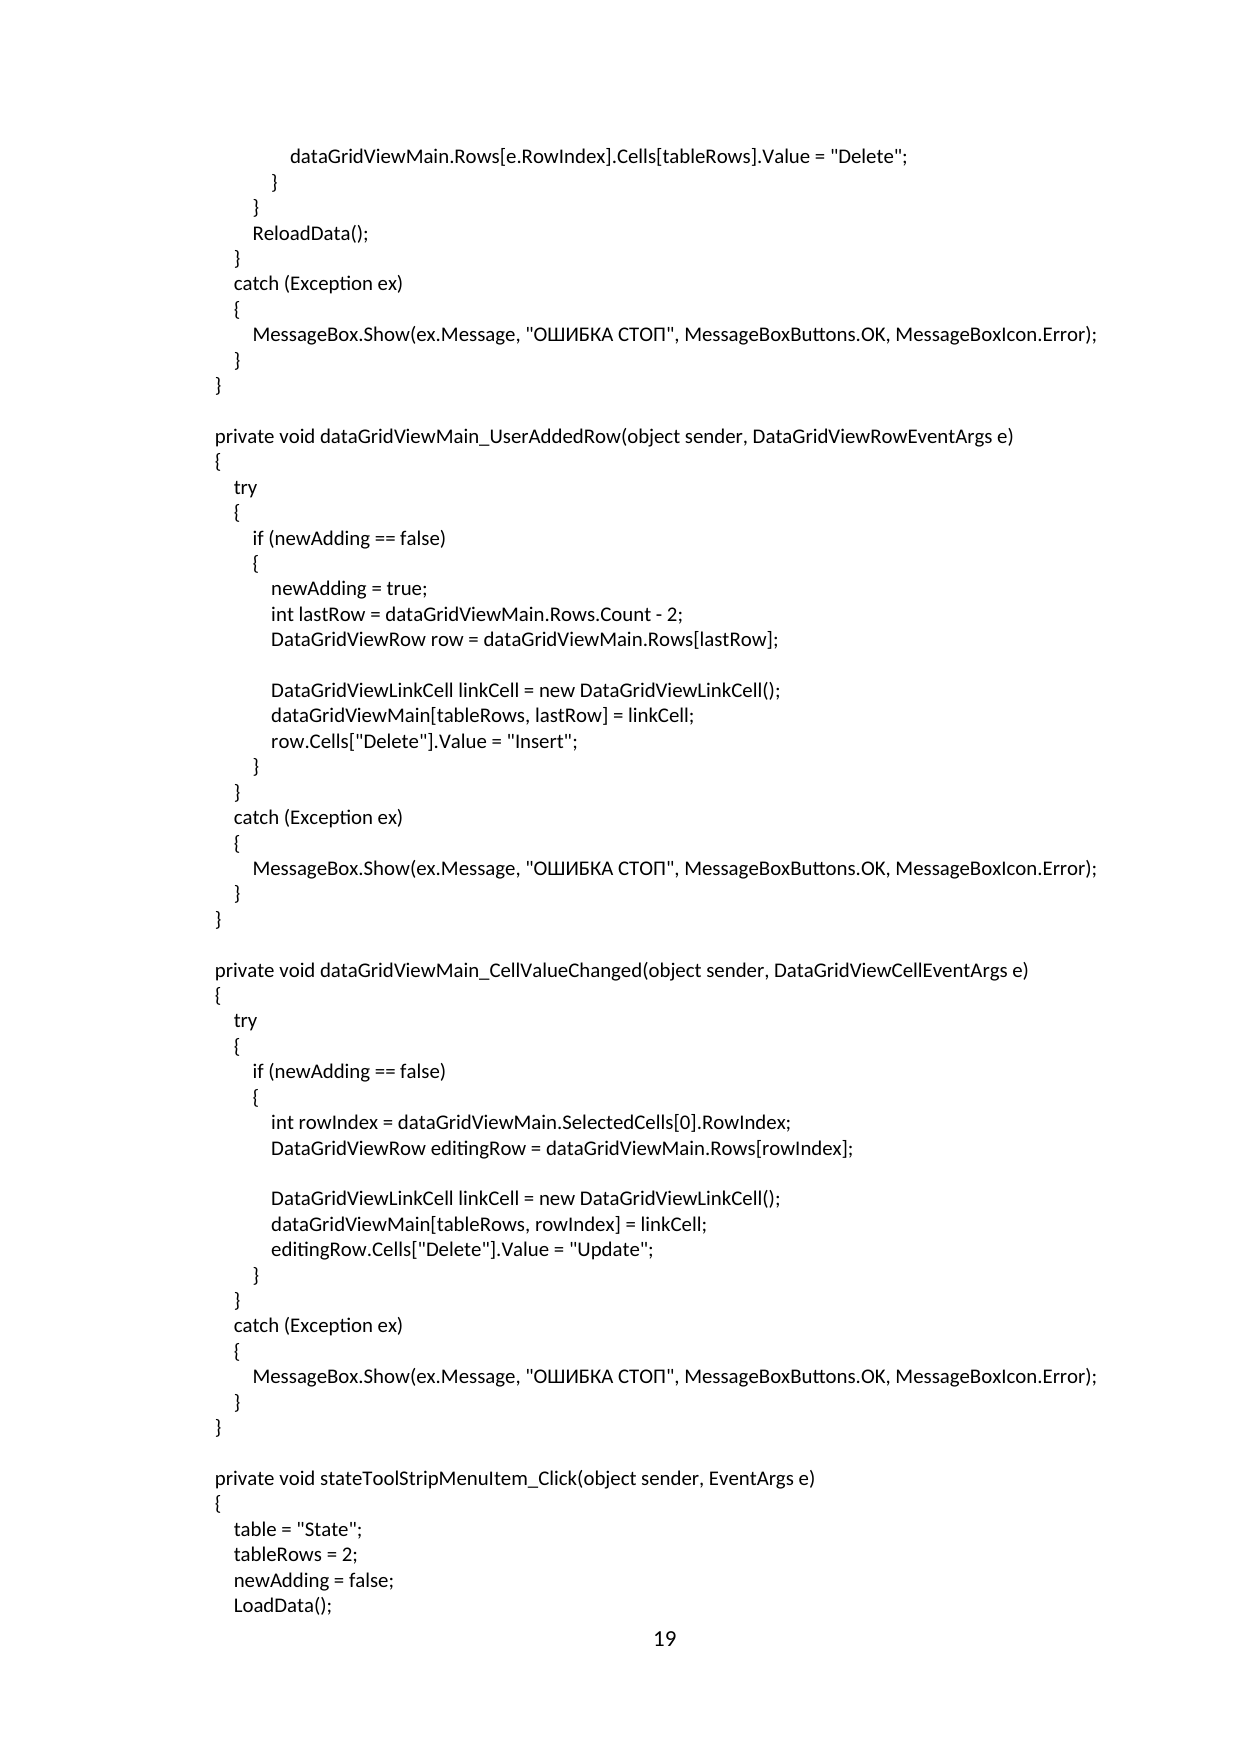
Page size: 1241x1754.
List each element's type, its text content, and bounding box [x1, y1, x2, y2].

text { [177, 1033, 1152, 1058]
text row.Cells["Delete"].Value = "Insert"; [177, 728, 1152, 753]
text catch (Exception ex) [177, 804, 1152, 830]
text { [177, 982, 1152, 1008]
text ReloadData(); [177, 220, 1152, 245]
text MessageBox.Show(ex.Message, "ОШИБКА СТОП", MessageBoxButtons.OK, MessageBoxIcon.Error); [177, 1363, 1152, 1389]
text { [177, 1491, 1152, 1516]
text } [177, 169, 1152, 194]
text DataGridViewLinkCell linkCell = new DataGridViewLinkCell(); [177, 1186, 1152, 1211]
text MessageBox.Show(ex.Message, "ОШИБКА СТОП", MessageBoxButtons.OK, MessageBoxIcon.Error); [177, 321, 1152, 347]
text } [177, 372, 1152, 398]
text DataGridViewRow editingRow = dataGridViewMain.Rows[rowIndex]; [177, 1135, 1152, 1160]
text { [177, 1338, 1152, 1363]
text dataGridViewMain.Rows[e.RowIndex].Cells[tableRows].Value = "Delete"; [177, 143, 1152, 169]
text catch (Exception ex) [177, 271, 1152, 296]
text private void dataGridViewMain_CellValueChanged(object sender, DataGridViewCellEventArgs e) [177, 957, 1152, 982]
text dataGridViewMain[tableRows, lastRow] = linkCell; [177, 703, 1152, 728]
text } [177, 1414, 1152, 1440]
text catch (Exception ex) [177, 1313, 1152, 1338]
text } [177, 245, 1152, 271]
text if (newAdding == false) [177, 525, 1152, 550]
text { [177, 550, 1152, 576]
text } [177, 194, 1152, 220]
text } [177, 779, 1152, 804]
text { [177, 296, 1152, 321]
text { [177, 499, 1152, 525]
text if (newAdding == false) [177, 1058, 1152, 1084]
text try [177, 1008, 1152, 1033]
text { [177, 1084, 1152, 1109]
text try [177, 474, 1152, 499]
text private void stateToolStripMenuItem_Click(object sender, EventArgs e) [177, 1465, 1152, 1491]
text { [177, 448, 1152, 474]
text } [177, 881, 1152, 906]
text int lastRow = dataGridViewMain.Rows.Count - 2; [177, 601, 1152, 626]
text newAdding = false; [177, 1567, 1152, 1592]
text } [177, 753, 1152, 779]
text } [177, 1287, 1152, 1313]
text int rowIndex = dataGridViewMain.SelectedCells[0].RowIndex; [177, 1109, 1152, 1135]
text } [177, 1389, 1152, 1414]
text LoadData(); [177, 1592, 1152, 1618]
text dataGridViewMain[tableRows, rowIndex] = linkCell; [177, 1211, 1152, 1236]
text } [177, 906, 1152, 931]
text editingRow.Cells["Delete"].Value = "Update"; [177, 1236, 1152, 1262]
text DataGridViewLinkCell linkCell = new DataGridViewLinkCell(); [177, 677, 1152, 703]
text } [177, 347, 1152, 372]
text private void dataGridViewMain_UserAddedRow(object sender, DataGridViewRowEventArgs e) [177, 423, 1152, 448]
text } [177, 1262, 1152, 1287]
text DataGridViewRow row = dataGridViewMain.Rows[lastRow]; [177, 626, 1152, 652]
text newAdding = true; [177, 576, 1152, 601]
text { [177, 830, 1152, 855]
text tableRows = 2; [177, 1541, 1152, 1567]
text MessageBox.Show(ex.Message, "ОШИБКА СТОП", MessageBoxButtons.OK, MessageBoxIcon.Error); [177, 855, 1152, 881]
text table = "State"; [177, 1516, 1152, 1541]
